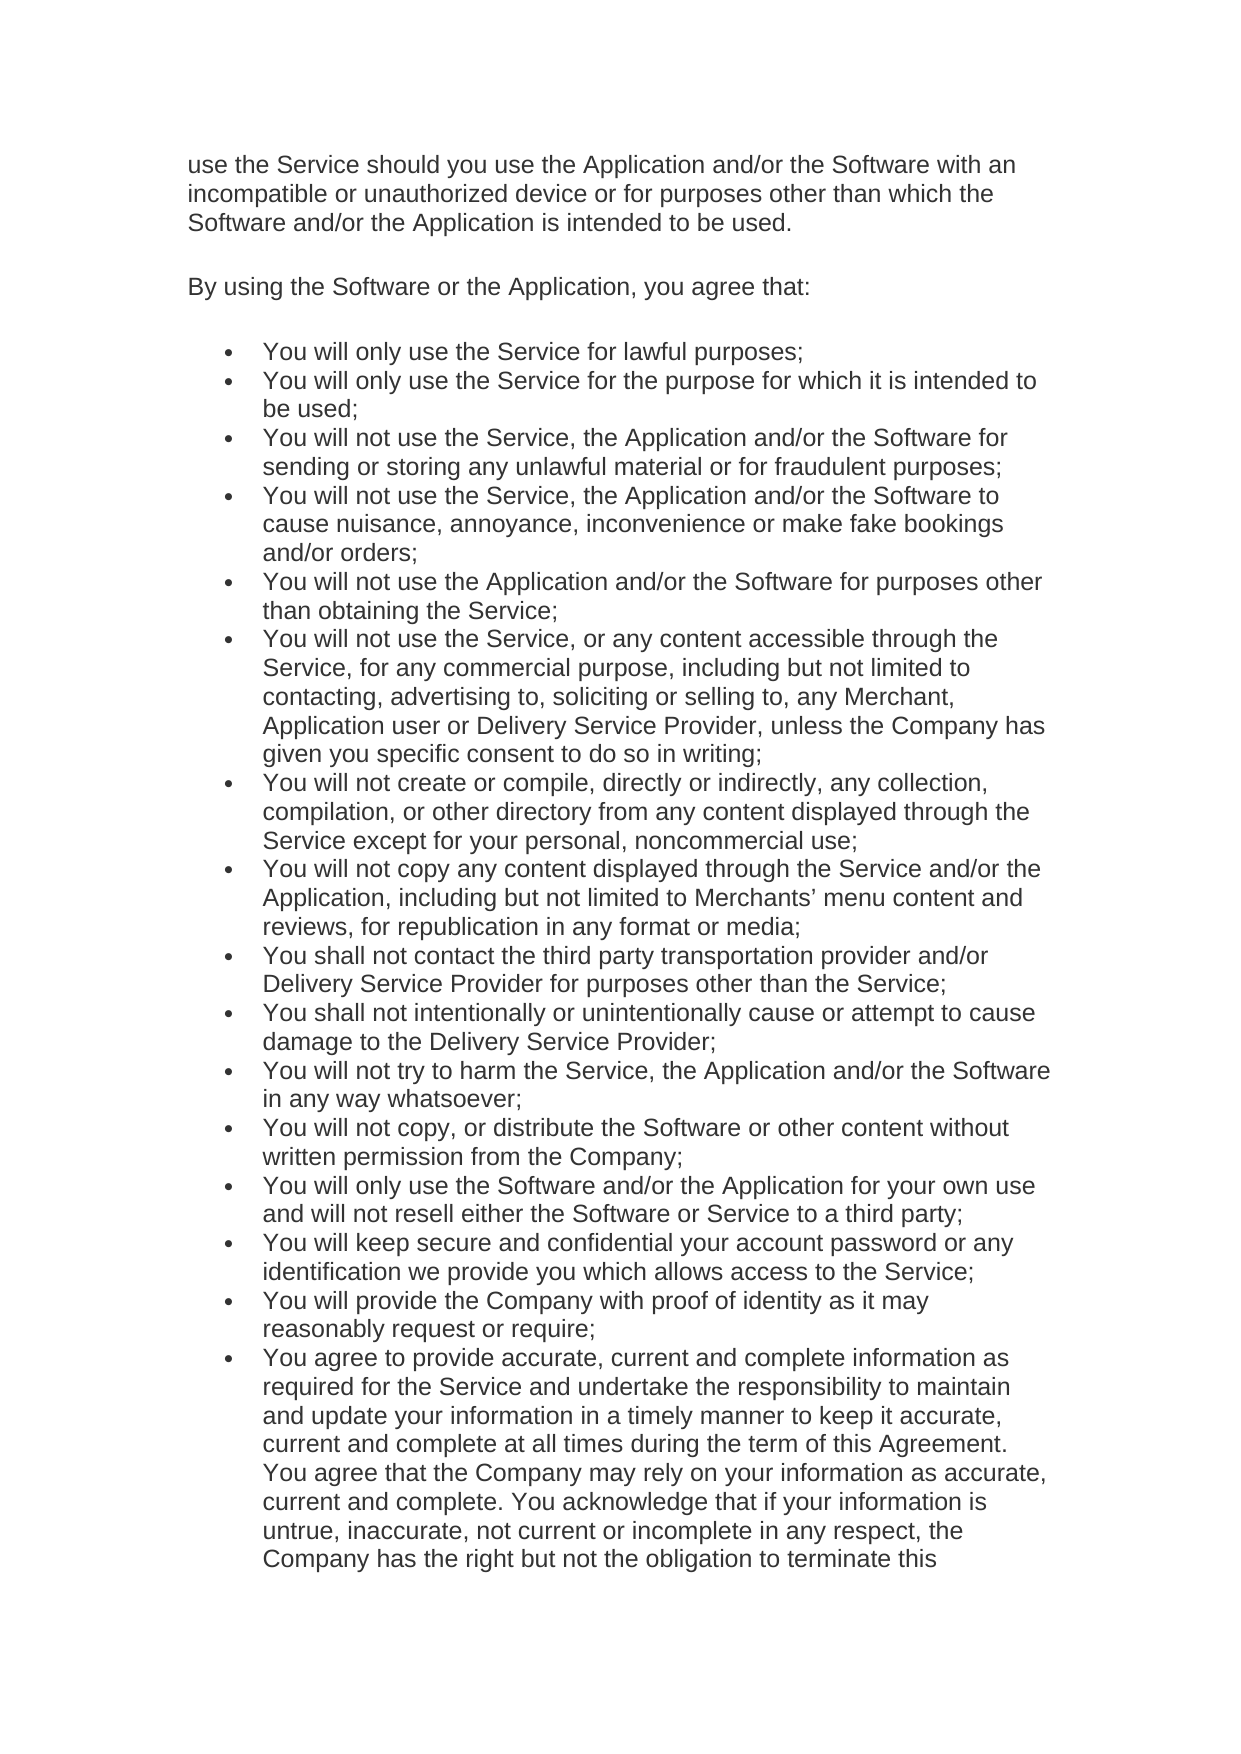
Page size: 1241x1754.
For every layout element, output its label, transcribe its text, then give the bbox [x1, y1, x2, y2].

list You will not use the Service, or any content accessible through the Service, for any commercial purpose, including but not limited to contacting, advertising to, soliciting or selling to, any Merchant, Application user or Delivery Service Provider, unless the Company has given you specific consent to do so in writing; [225, 624, 1053, 768]
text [187, 150, 1053, 236]
list You will not create or compile, directly or indirectly, any collection, compilation, or other directory from any content displayed through the Service except for your personal, noncommercial use; [225, 768, 1053, 854]
list You will provide the Company with proof of identity as it may reasonably request or require; [225, 1286, 1053, 1343]
text By using the Software or the Application, you agree that: [187, 272, 1053, 301]
list You will not use the Service, the Application and/or the Software for sending or storing any unlawful material or for fraudulent purposes; [225, 423, 1053, 481]
list You will keep secure and confidential your account password or any identification we provide you which allows access to the Service; [225, 1228, 1053, 1286]
list You will only use the Service for the purpose for which it is intended to be used; [225, 366, 1053, 423]
list You will only use the Software and/or the Application for your own use and will not resell either the Software or Service to a third party; [225, 1171, 1053, 1228]
list You will not use the Service, the Application and/or the Software to cause nuisance, annoyance, inconvenience or make fake bookings and/or orders; [225, 481, 1053, 567]
list You will not copy, or distribute the Software or other content without written permission from the Company; [225, 1113, 1053, 1171]
list You will not try to harm the Service, the Application and/or the Software in any way whatsoever; [225, 1056, 1053, 1113]
list You will not use the Application and/or the Software for purposes other than obtaining the Service; [225, 567, 1053, 624]
list You will not copy any content displayed through the Service and/or the Application, including but not limited to Merchants’ menu content and reviews, for republication in any format or media; [225, 854, 1053, 941]
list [225, 1343, 1053, 1573]
list You shall not intentionally or unintentionally cause or attempt to cause damage to the Delivery Service Provider; [225, 998, 1053, 1056]
list You will only use the Service for lawful purposes; [225, 337, 1053, 366]
list You shall not contact the third party transportation provider and/or Delivery Service Provider for purposes other than the Service; [225, 941, 1053, 998]
